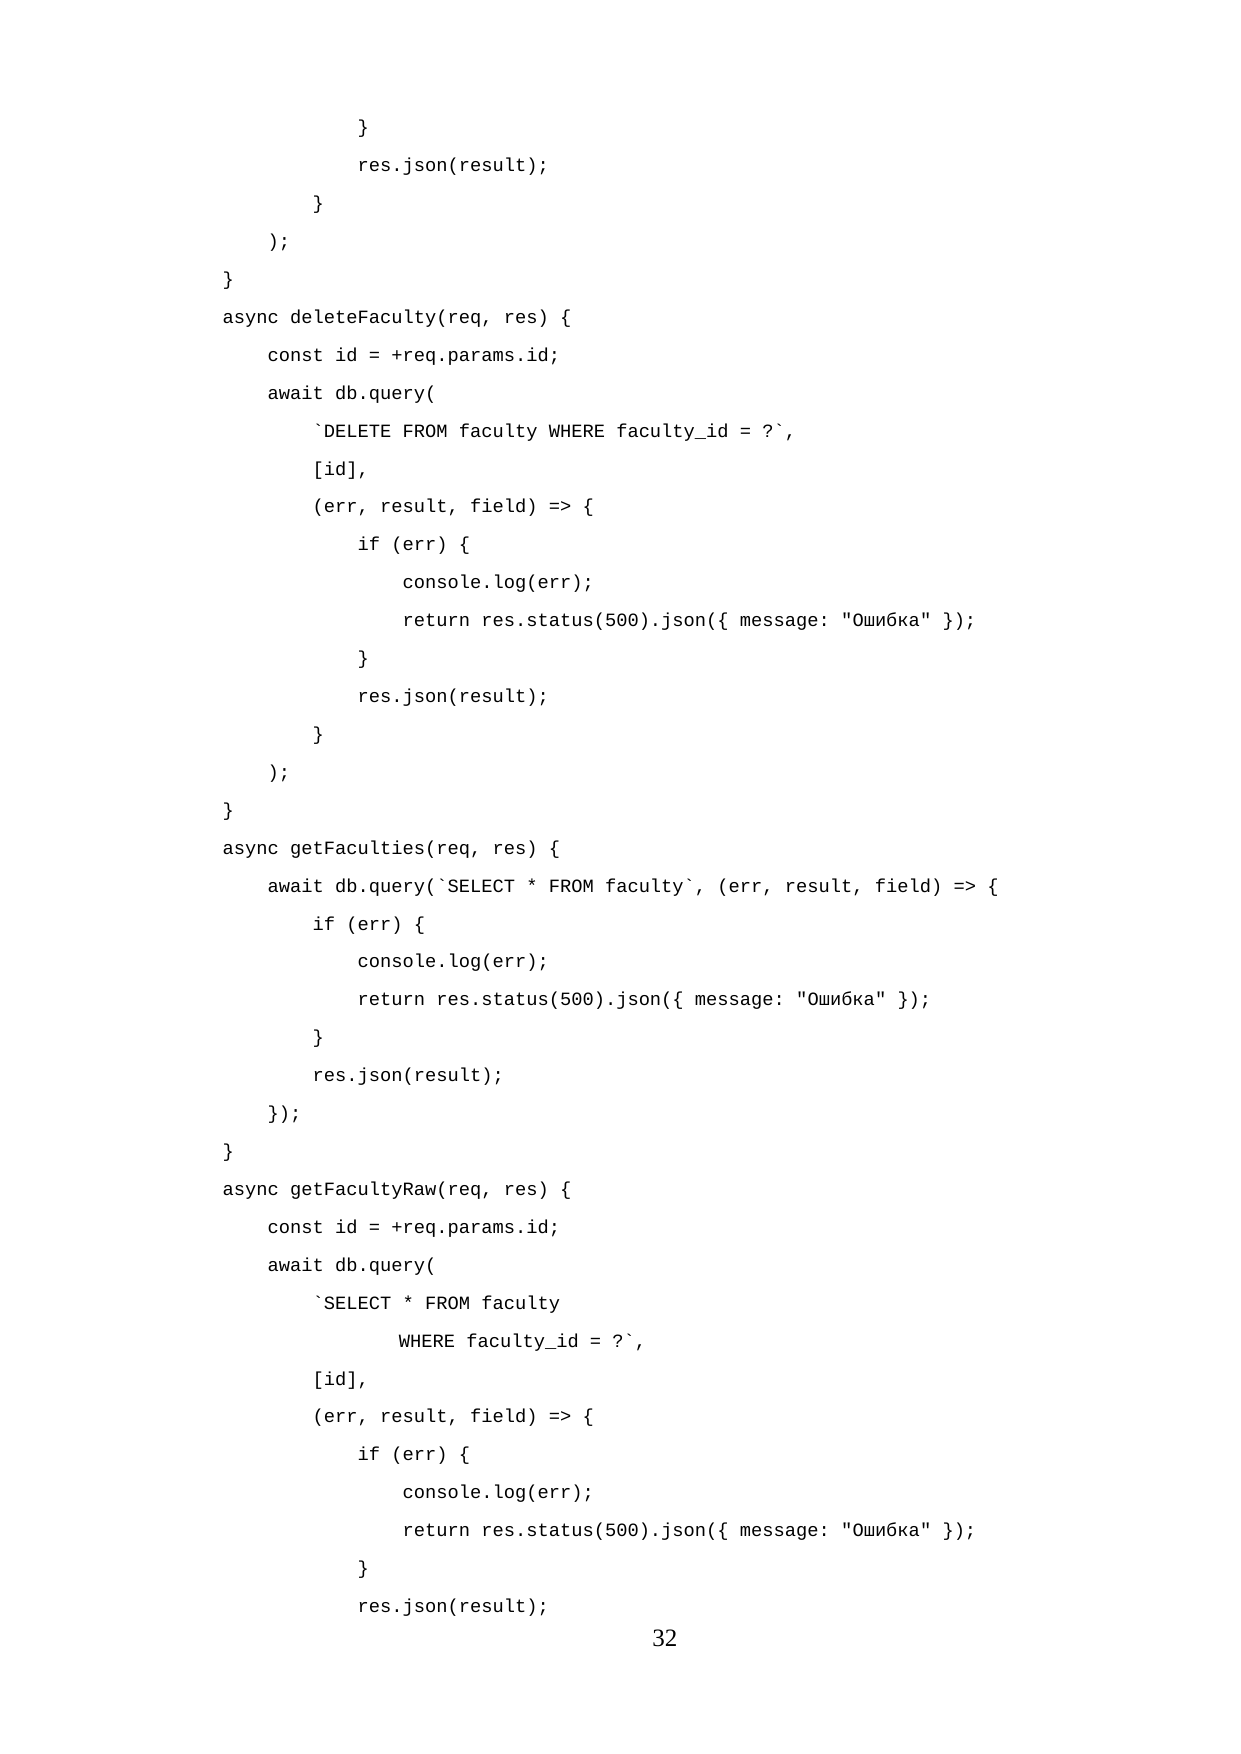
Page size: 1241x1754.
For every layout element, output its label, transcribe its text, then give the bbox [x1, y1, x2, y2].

text [id], [177, 1369, 1152, 1391]
text async deleteFaculty(req, res) { [177, 308, 1152, 329]
text } [177, 118, 1152, 139]
text const id = +req.params.id; [177, 346, 1152, 367]
text `SELECT * FROM faculty [177, 1293, 1152, 1315]
text console.log(err); [177, 573, 1152, 594]
text res.json(result); [177, 1597, 1152, 1618]
text } [177, 194, 1152, 215]
text } [177, 725, 1152, 746]
text console.log(err); [177, 1483, 1152, 1504]
text async getFaculties(req, res) { [177, 838, 1152, 860]
text await db.query( [177, 1256, 1152, 1277]
text await db.query( [177, 383, 1152, 405]
text return res.status(500).json({ message: "Ошибка" }); [177, 990, 1152, 1011]
text return res.status(500).json({ message: "Ошибка" }); [177, 1521, 1152, 1542]
text } [177, 270, 1152, 291]
text } [177, 1142, 1152, 1163]
text ); [177, 232, 1152, 253]
text ); [177, 763, 1152, 784]
text async getFacultyRaw(req, res) { [177, 1180, 1152, 1201]
text `DELETE FROM faculty WHERE faculty_id = ?`, [177, 421, 1152, 443]
text } [177, 801, 1152, 822]
text (err, result, field) => { [177, 497, 1152, 518]
text console.log(err); [177, 952, 1152, 973]
text WHERE faculty_id = ?`, [177, 1331, 1152, 1353]
text res.json(result); [177, 156, 1152, 177]
text return res.status(500).json({ message: "Ошибка" }); [177, 611, 1152, 632]
text (err, result, field) => { [177, 1407, 1152, 1428]
text if (err) { [177, 535, 1152, 556]
text res.json(result); [177, 1066, 1152, 1087]
text }); [177, 1104, 1152, 1125]
text } [177, 1028, 1152, 1049]
text const id = +req.params.id; [177, 1218, 1152, 1239]
text } [177, 1559, 1152, 1580]
text [id], [177, 459, 1152, 481]
text } [177, 649, 1152, 670]
text await db.query(`SELECT * FROM faculty`, (err, result, field) => { [177, 876, 1152, 898]
text if (err) { [177, 1445, 1152, 1466]
text if (err) { [177, 914, 1152, 936]
text res.json(result); [177, 687, 1152, 708]
